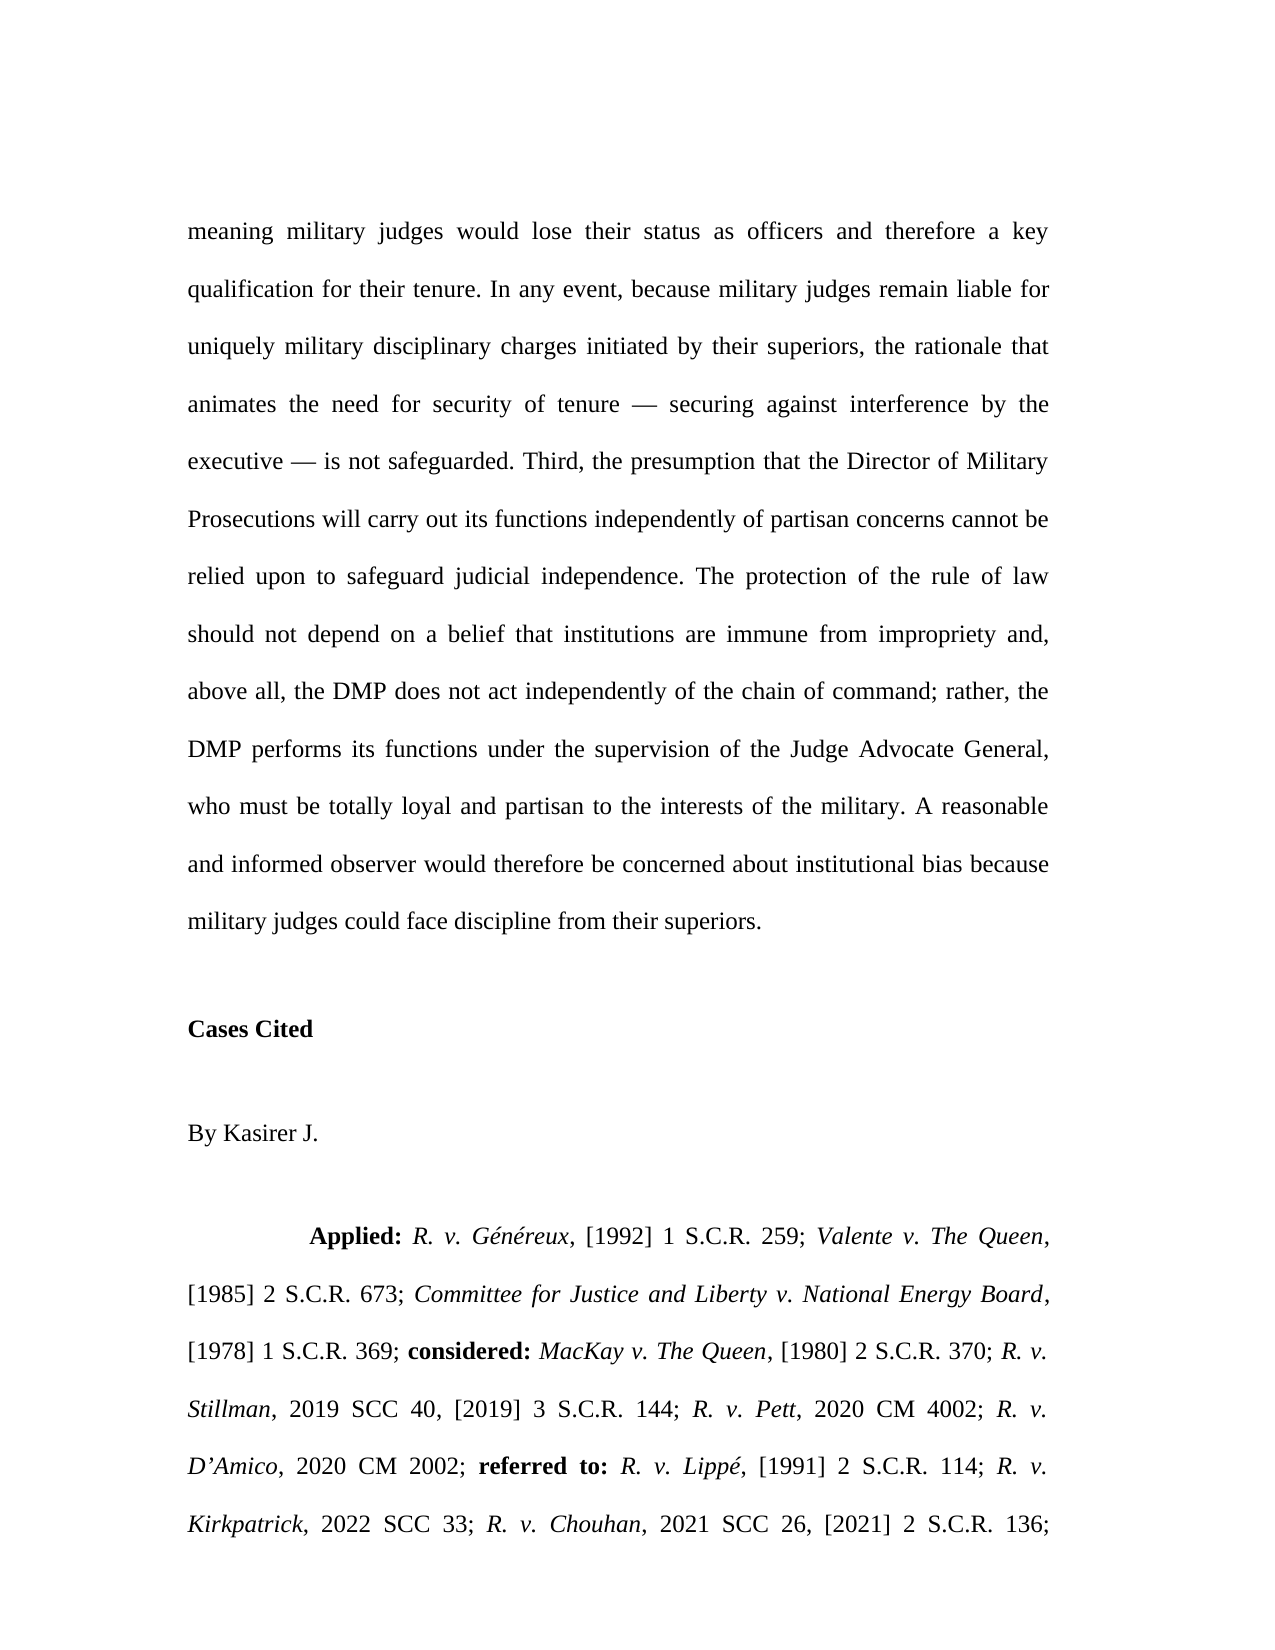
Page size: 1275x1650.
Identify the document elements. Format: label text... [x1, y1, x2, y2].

text By Kasirer J. [187, 1118, 1050, 1146]
text Cases Cited [187, 1014, 1050, 1043]
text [187, 1221, 1050, 1538]
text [187, 216, 1050, 935]
